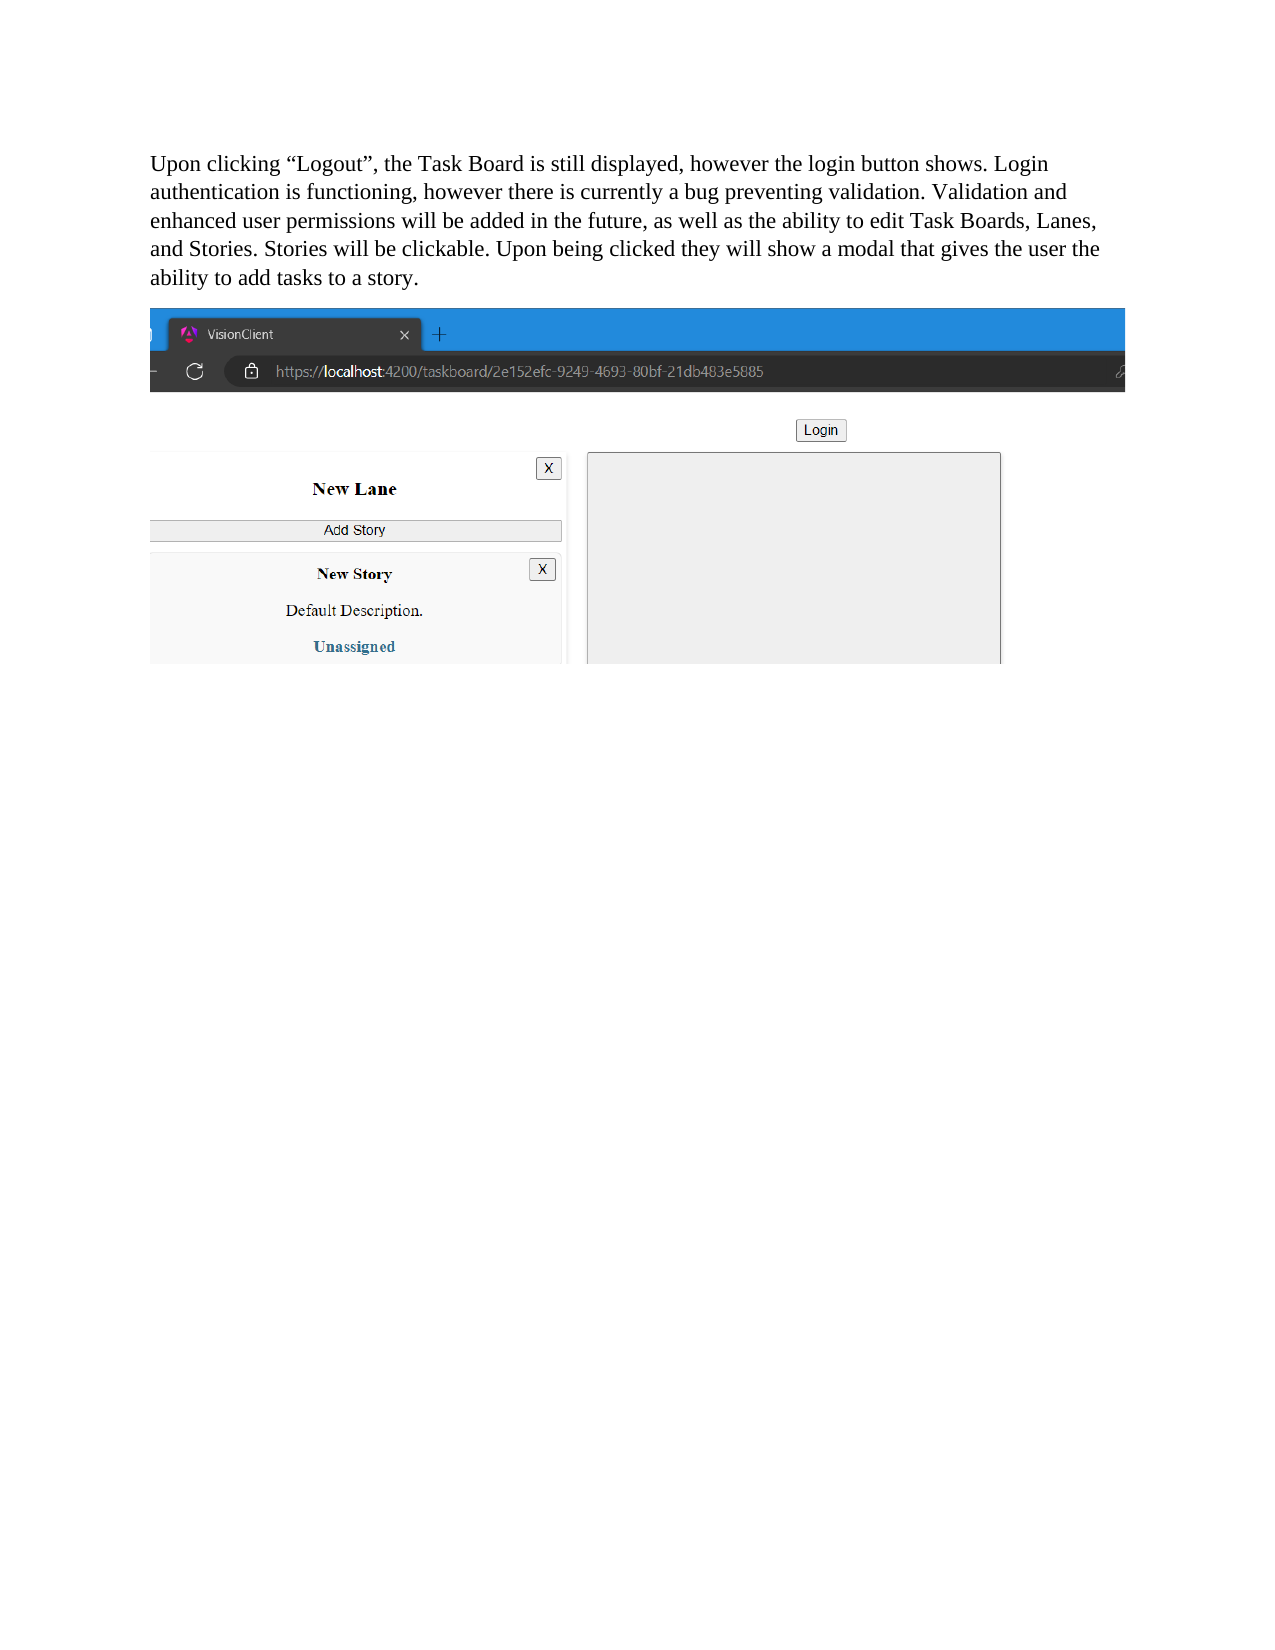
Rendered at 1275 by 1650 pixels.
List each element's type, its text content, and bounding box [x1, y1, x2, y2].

text Upon clicking “Logout”, the Task Board is still displayed, however the login button shows. Login authentication is functioning, however there is currently a bug preventing validation. Validation and enhanced user permissions will be added in the future, as well as the ability to edit Task Boards, Lanes, and Stories. Stories will be clickable. Upon being clicked they will show a modal that gives the user the ability to add tasks to a story. [150, 150, 1125, 290]
picture [150, 308, 1125, 664]
